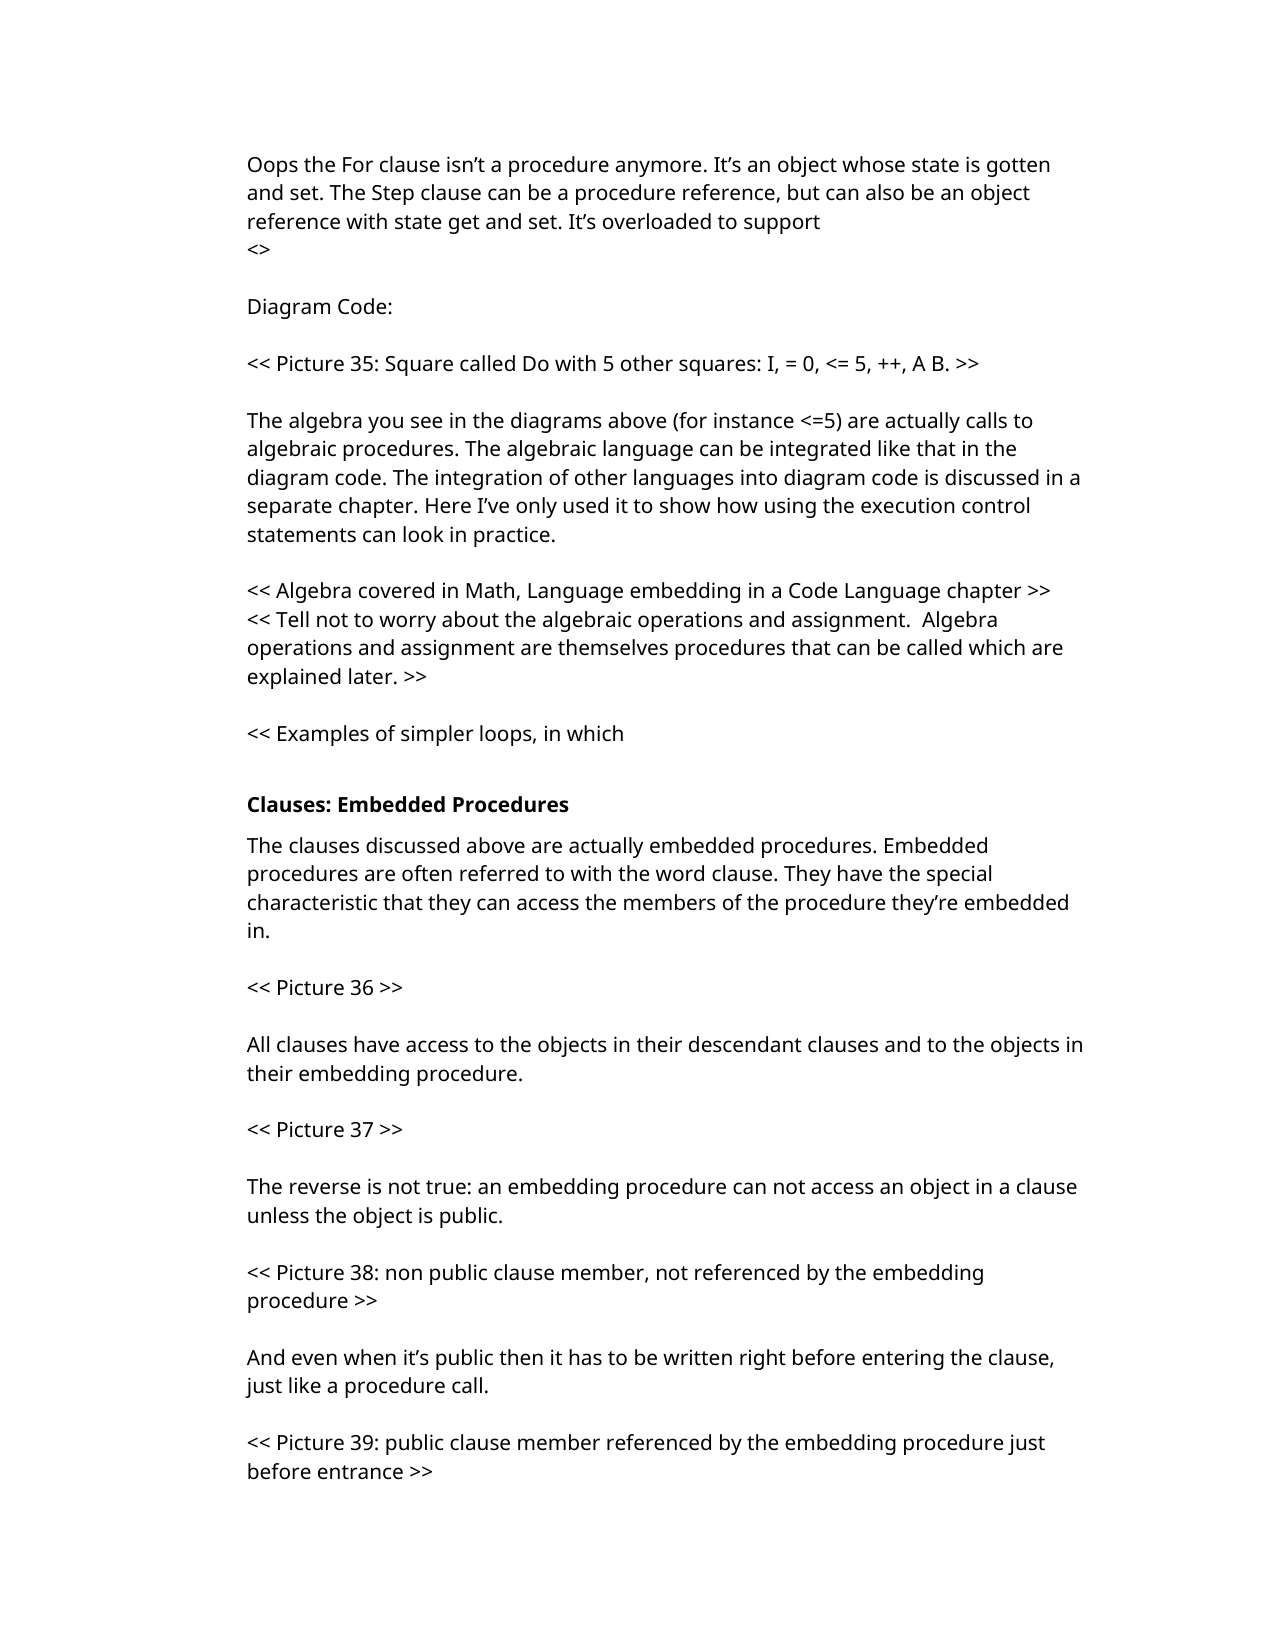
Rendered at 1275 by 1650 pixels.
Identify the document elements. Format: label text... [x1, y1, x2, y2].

text << Picture 38: non public clause member, not referenced by the embedding procedure >> [247, 1258, 1087, 1314]
text And even when it’s public then it has to be written right before entering the clause, just like a procedure call. [247, 1343, 1087, 1400]
text Diagram Code: [247, 292, 1087, 321]
text << Picture 39: public clause member referenced by the embedding procedure just before entrance >> [247, 1428, 1087, 1485]
text Oops the For clause isn’t a procedure anymore. It’s an object whose state is gotten and set. The Step clause can be a procedure reference, but can also be an object reference with state get and set. It’s overloaded to support [247, 150, 1087, 235]
text All clauses have access to the objects in their descendant clauses and to the objects in their embedding procedure. [247, 1030, 1087, 1087]
text <> [247, 235, 1087, 264]
text << Picture 37 >> [247, 1116, 1087, 1144]
text << Algebra covered in Math, Language embedding in a Code Language chapter >> [247, 577, 1087, 605]
text << Picture 36 >> [247, 973, 1087, 1002]
text << Tell not to worry about the algebraic operations and assignment. Algebra operations and assignment are themselves procedures that can be called which are explained later. >> [247, 605, 1087, 690]
text << Picture 35: Square called Do with 5 other squares: I, = 0, <= 5, ++, A B. >> [247, 349, 1087, 377]
text << Examples of simpler loops, in which [247, 719, 1087, 747]
text The reverse is not true: an embedding procedure can not access an object in a clause unless the object is public. [247, 1172, 1087, 1229]
subtitle Clauses: Embedded Procedures [247, 790, 1087, 819]
text The algebra you see in the diagrams above (for instance <=5) are actually calls to algebraic procedures. The algebraic language can be integrated like that in the diagram code. The integration of other languages into diagram code is discussed in a separate chapter. Here I’ve only used it to show how using the execution control statements can look in practice. [247, 406, 1087, 548]
text The clauses discussed above are actually embedded procedures. Embedded procedures are often referred to with the word clause. They have the special characteristic that they can access the members of the procedure they’re embedded in. [247, 831, 1087, 945]
